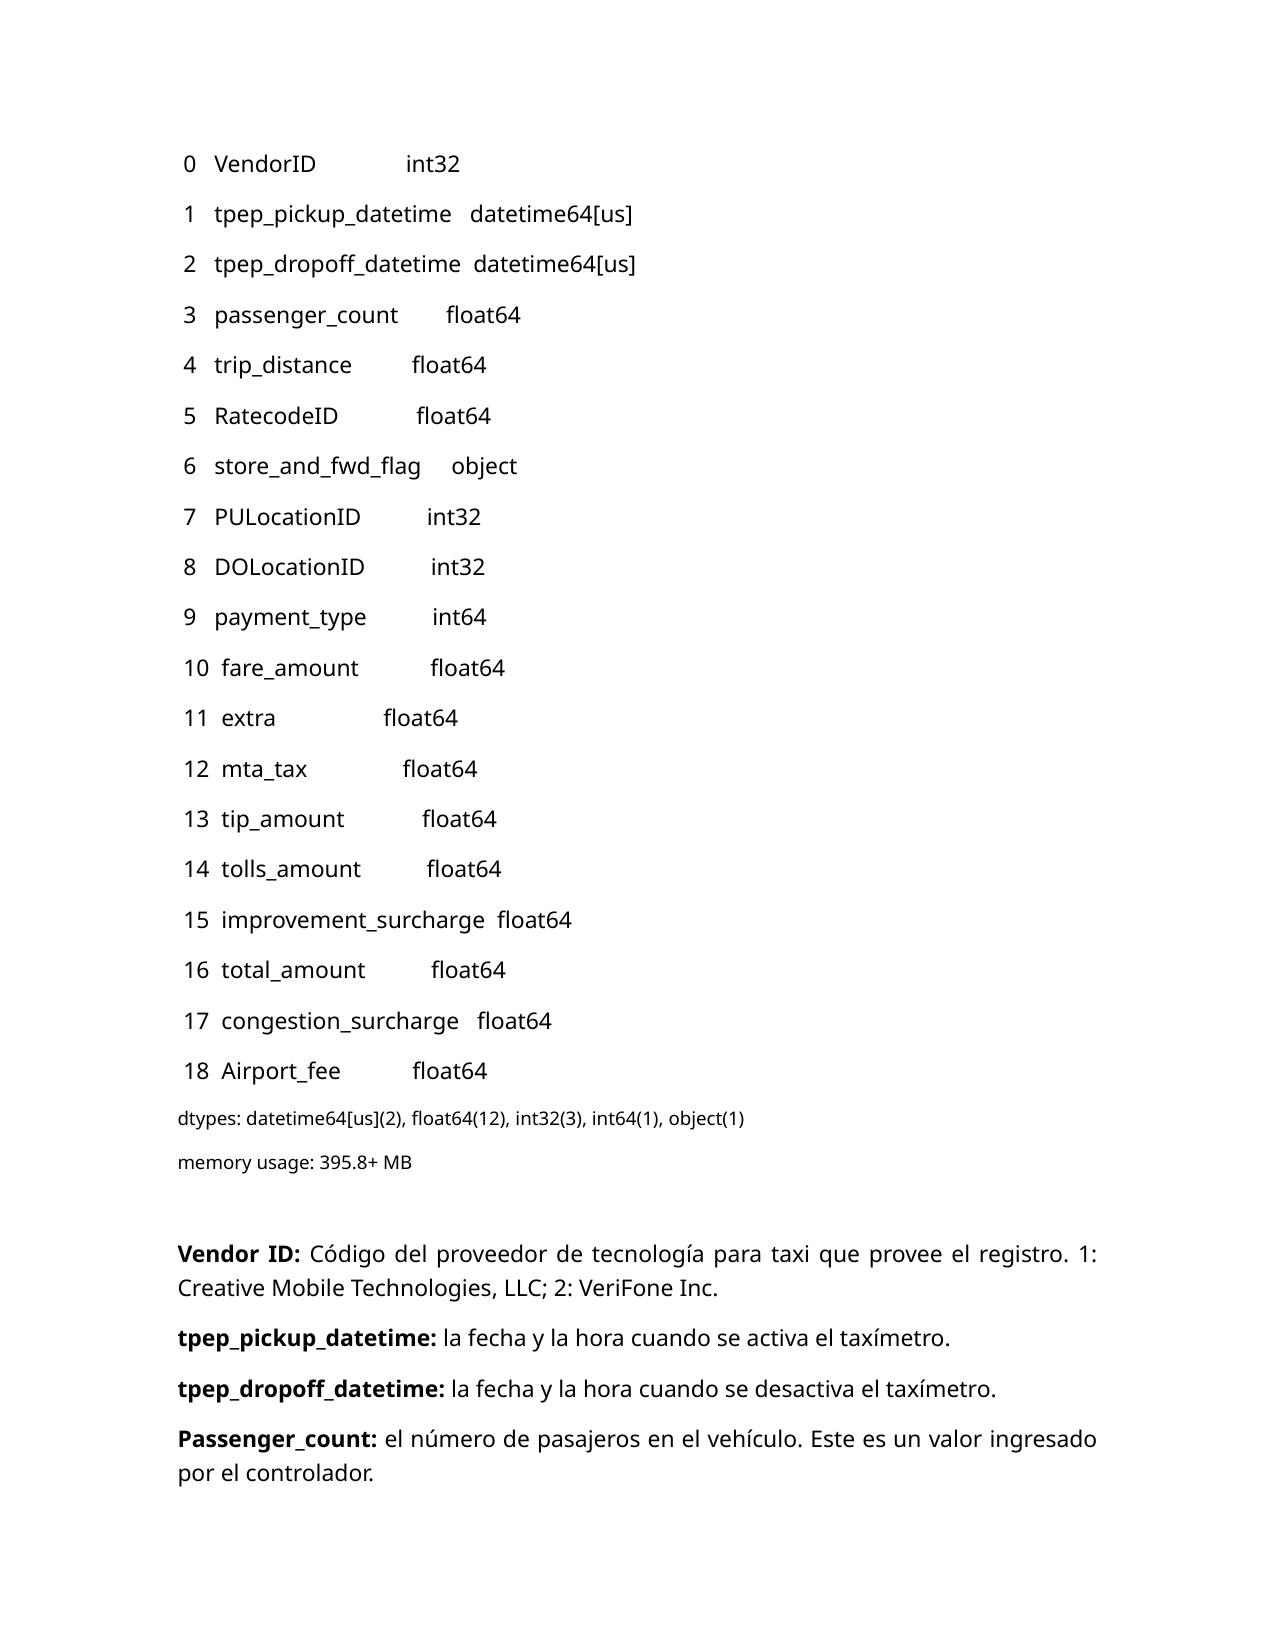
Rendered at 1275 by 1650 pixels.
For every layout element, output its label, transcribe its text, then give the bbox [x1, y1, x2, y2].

text 16 total_amount float64 [177, 954, 1098, 986]
text 6 store_and_fwd_flag object [177, 450, 1098, 481]
text 4 trip_distance float64 [177, 349, 1098, 381]
text tpep_dropoff_datetime: la fecha y la hora cuando se desactiva el taxímetro. [177, 1373, 1098, 1404]
text 0 VendorID int32 [177, 148, 1098, 179]
text 12 mta_tax float64 [177, 753, 1098, 784]
text Vendor ID: Código del proveedor de tecnología para taxi que provee el registro. 1: Creative Mobile Technologies, LLC; 2: VeriFone Inc. [177, 1238, 1098, 1303]
text memory usage: 395.8+ MB [177, 1150, 1098, 1175]
text 10 fare_amount float64 [177, 652, 1098, 683]
text 18 Airport_fee float64 [177, 1055, 1098, 1086]
text 13 tip_amount float64 [177, 803, 1098, 834]
text tpep_pickup_datetime: la fecha y la hora cuando se activa el taxímetro. [177, 1322, 1098, 1353]
text 11 extra float64 [177, 702, 1098, 733]
text 14 tolls_amount float64 [177, 853, 1098, 885]
text 8 DOLocationID int32 [177, 551, 1098, 582]
text 5 RatecodeID float64 [177, 400, 1098, 431]
text 7 PULocationID int32 [177, 501, 1098, 532]
text 9 payment_type int64 [177, 601, 1098, 633]
text 1 tpep_pickup_datetime datetime64[us] [177, 198, 1098, 229]
text 15 improvement_surcharge float64 [177, 904, 1098, 935]
text 17 congestion_surcharge float64 [177, 1005, 1098, 1036]
text 3 passenger_count float64 [177, 299, 1098, 330]
text Passenger_count: el número de pasajeros en el vehículo. Este es un valor ingresado por el controlador. [177, 1423, 1098, 1488]
text dtypes: datetime64[us](2), float64(12), int32(3), int64(1), object(1) [177, 1106, 1098, 1131]
text 2 tpep_dropoff_datetime datetime64[us] [177, 248, 1098, 280]
